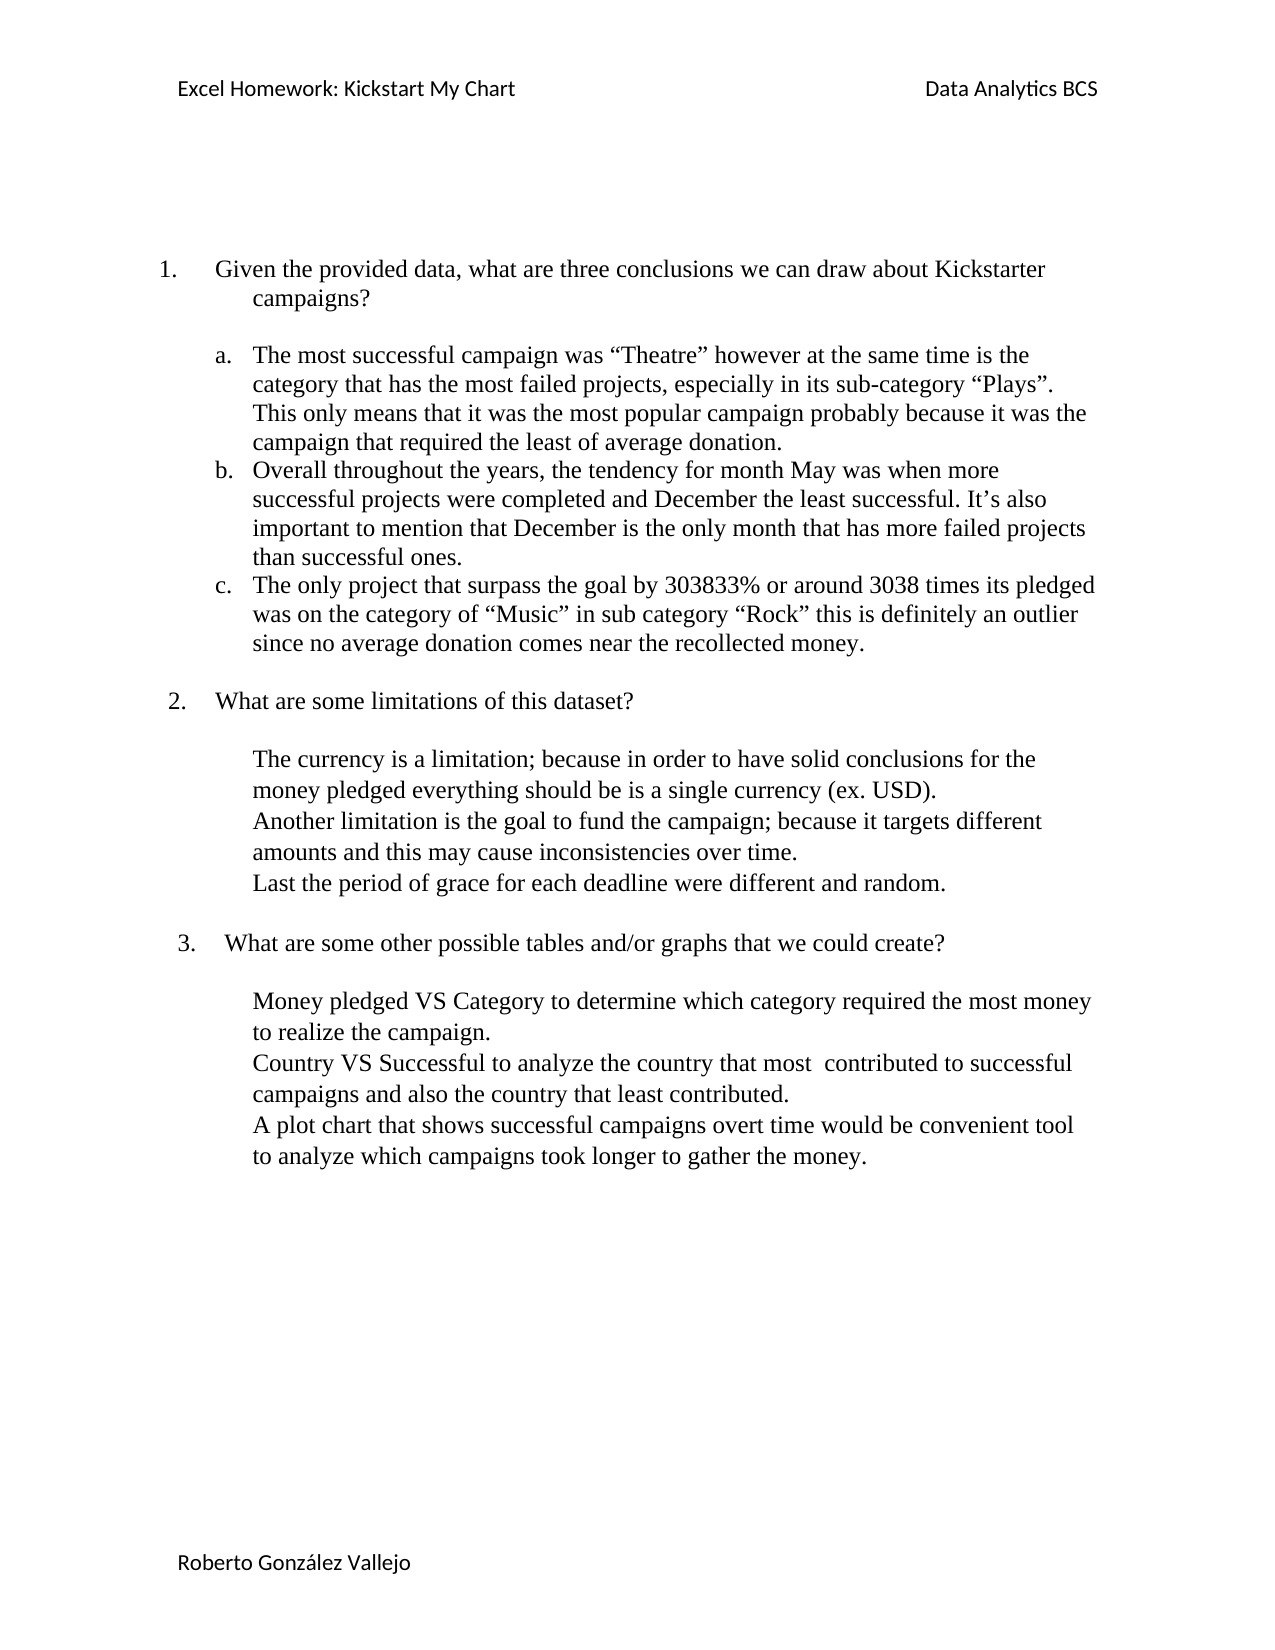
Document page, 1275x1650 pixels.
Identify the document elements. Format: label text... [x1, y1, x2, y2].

list The currency is a limitation; because in order to have solid conclusions for the money pledged everything should be is a single currency (ex. USD). [252, 744, 1098, 804]
list Given the provided data, what are three conclusions we can draw about Kickstarter campaigns? [158, 254, 1098, 311]
text Money pledged VS Category to determine which category required the most money to realize the campaign. Country VS Successful to analyze the country that most contributed to successful campaigns and also the country that least contributed. [252, 986, 1098, 1108]
list The only project that surpass the goal by 303833% or around 3038 times its pledged was on the category of “Music” in sub category “Rock” this is definitely an outlier since no average donation comes near the recollected money. [215, 571, 1098, 657]
list What are some other possible tables and/or graphs that we could create? [177, 928, 1098, 957]
list Another limitation is the goal to fund the campaign; because it targets different amounts and this may cause inconsistencies over time. [252, 806, 1098, 866]
text A plot chart that shows successful campaigns overt time would be convenient tool to analyze which campaigns took longer to gather the money. [252, 1110, 1098, 1170]
list The most successful campaign was “Theatre” however at the same time is the category that has the most failed projects, especially in its sub-category “Plays”. This only means that it was the most popular campaign probably because it was the campaign that required the least of average donation. [215, 341, 1098, 456]
list Overall throughout the years, the tendency for month May was when more successful projects were completed and December the least successful. It’s also important to mention that December is the only month that has more failed projects than successful ones. [215, 456, 1098, 571]
list What are some limitations of this dataset? [168, 686, 1098, 715]
list Last the period of grace for each deadline were different and random. [252, 868, 1098, 897]
